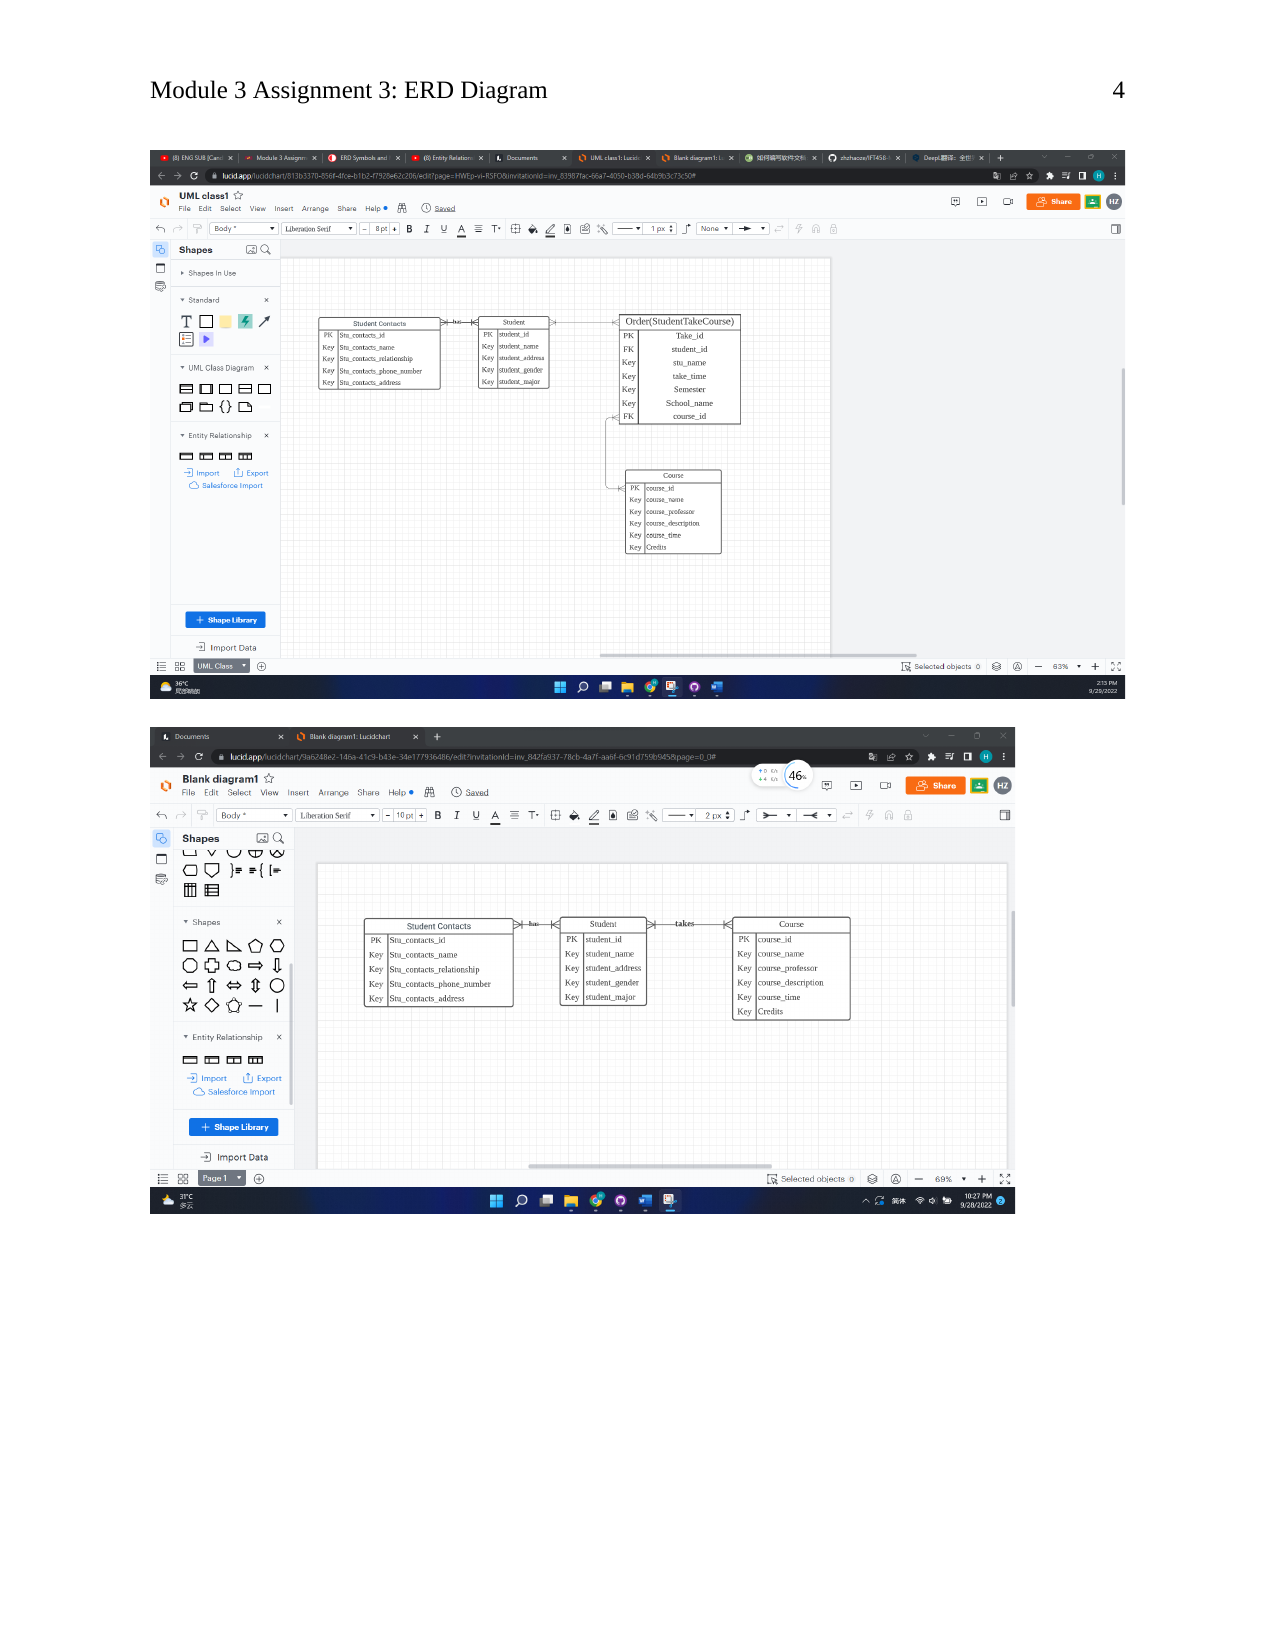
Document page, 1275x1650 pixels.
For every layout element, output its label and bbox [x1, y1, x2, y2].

picture [150, 727, 1016, 1214]
picture [150, 150, 1125, 699]
